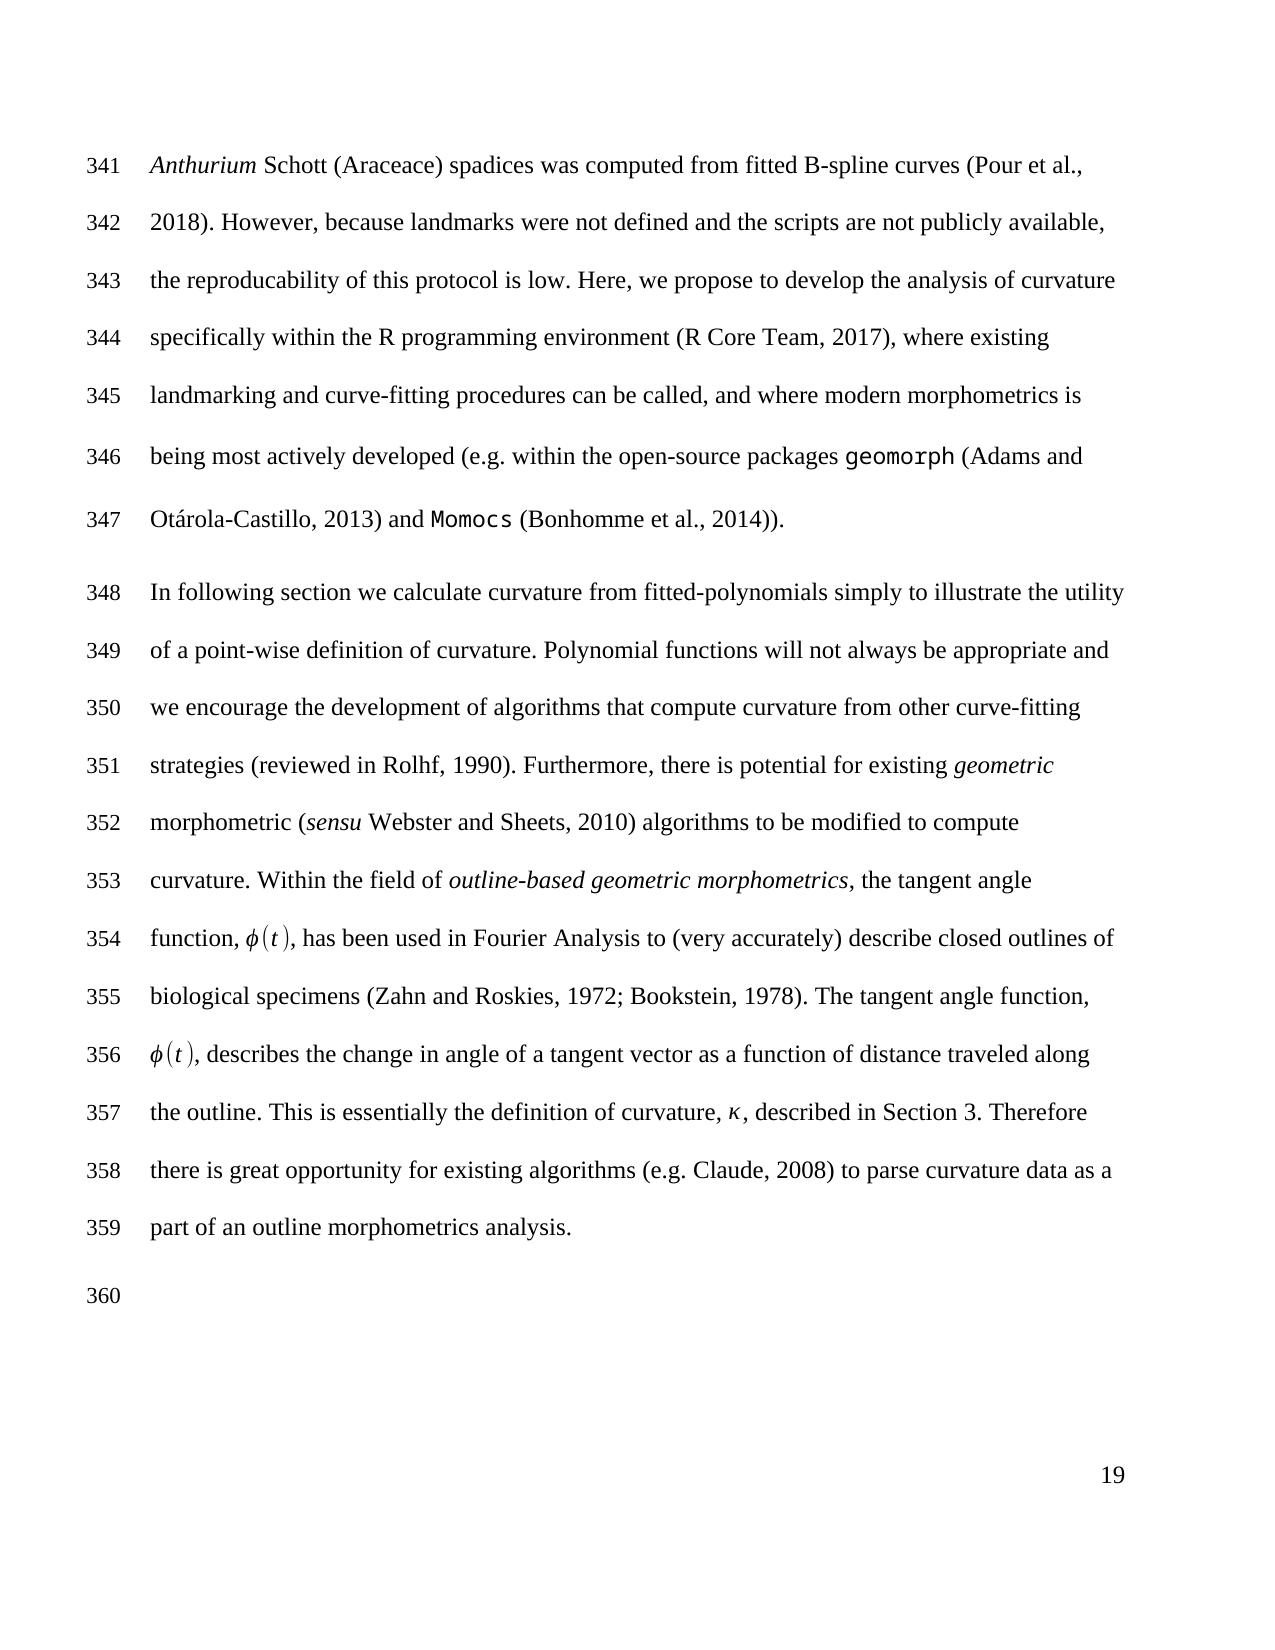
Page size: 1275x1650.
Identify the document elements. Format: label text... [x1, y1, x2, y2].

text In following section we calculate curvature from fitted-polynomials simply to illustrate the utility of a point-wise definition of curvature. Polynomial functions will not always be appropriate and we encourage the development of algorithms that compute curvature from other curve-fitting strategies (reviewed in Rolhf, 1990). Furthermore, there is potential for existing geometric morphometric (sensu Webster and Sheets, 2010) algorithms to be modified to compute curvature. Within the field of outline-based geometric morphometrics, the tangent angle function, , has been used in Fourier Analysis to (very accurately) describe closed outlines of biological specimens (Zahn and Roskies, 1972; Bookstein, 1978). The tangent angle function, , describes the change in angle of a tangent vector as a function of distance traveled along the outline. This is essentially the definition of curvature, , described in Section 3. Therefore there is great opportunity for existing algorithms (e.g. Claude, 2008) to parse curvature data as a part of an outline morphometrics analysis. [150, 577, 1125, 1241]
